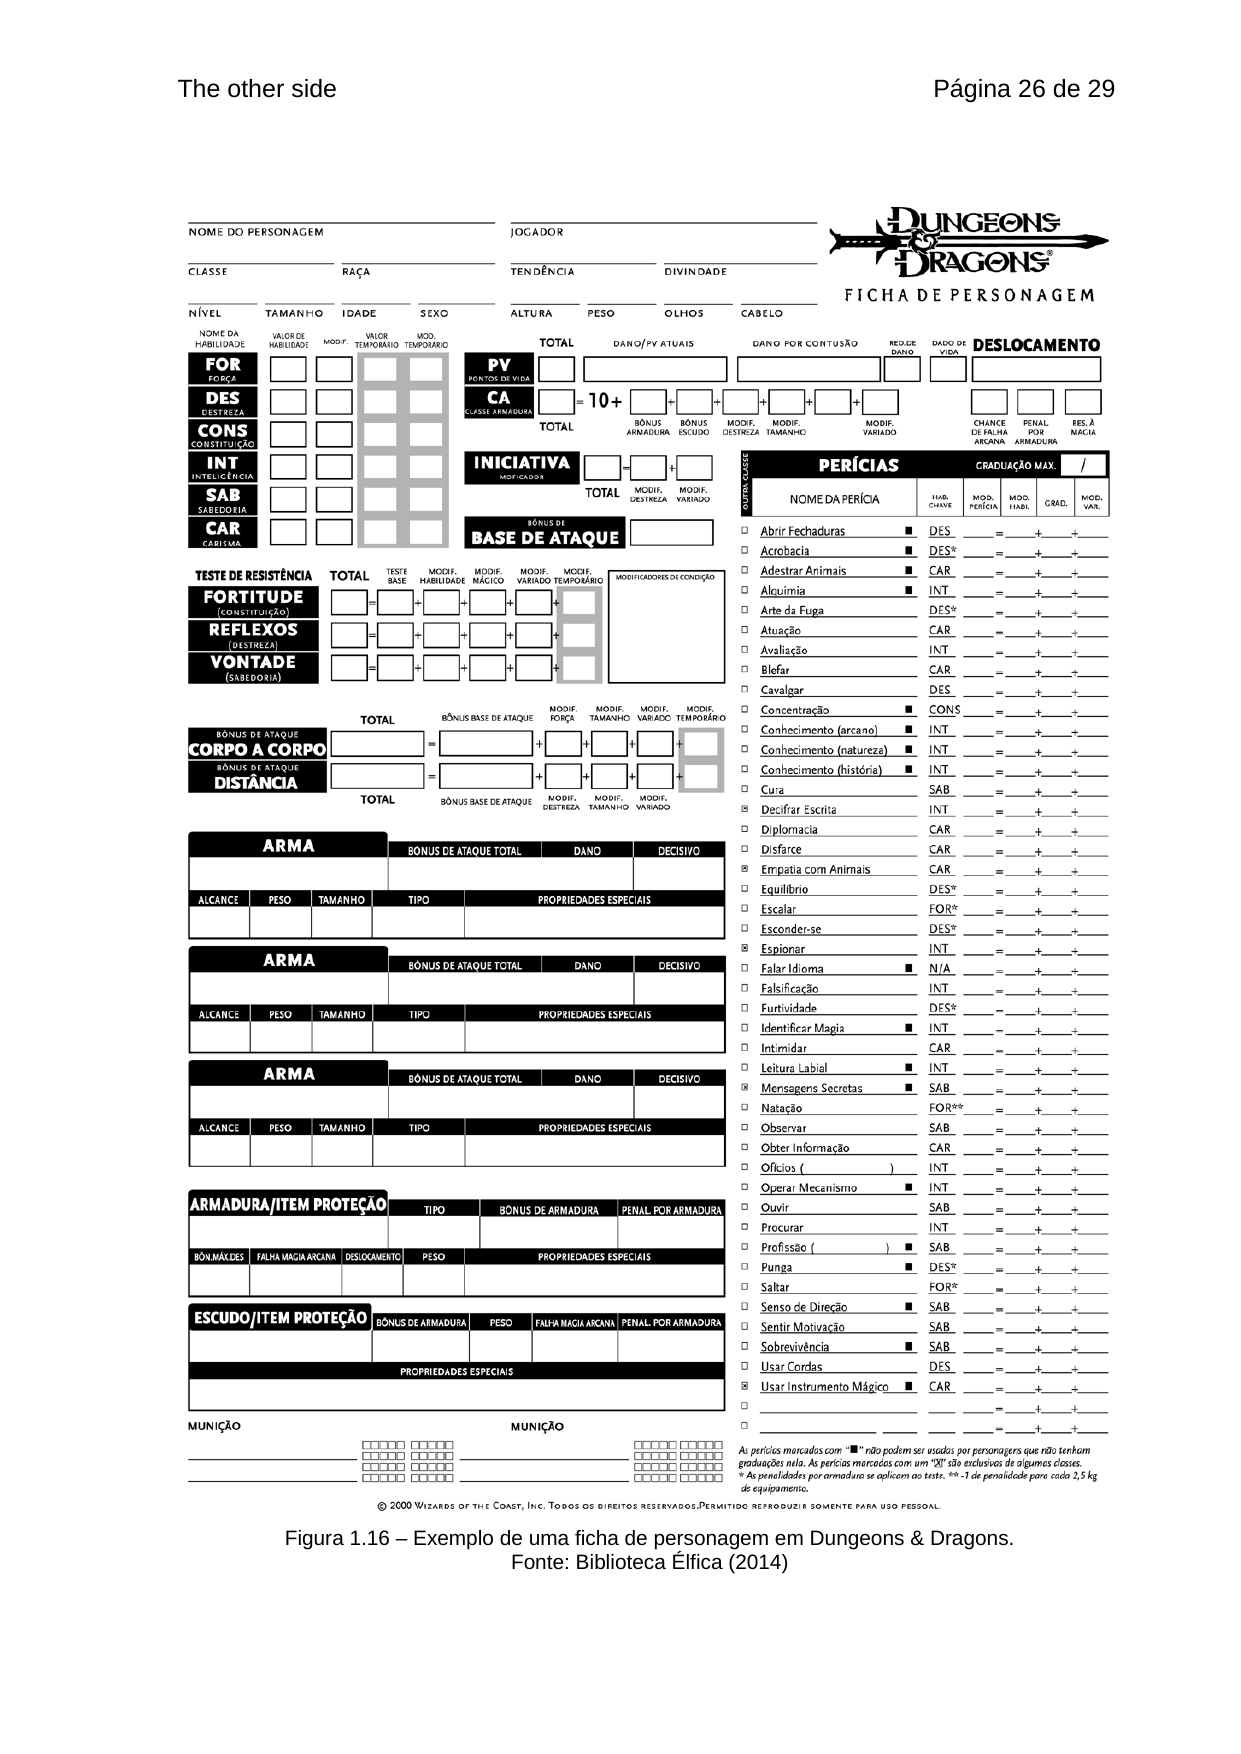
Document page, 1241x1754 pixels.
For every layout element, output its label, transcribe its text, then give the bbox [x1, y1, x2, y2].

picture [177, 177, 1123, 1526]
text Figura 1.16 – Exemplo de uma ficha de personagem em Dungeons & Dragons. [177, 1526, 1122, 1550]
text Fonte: Biblioteca Élfica (2014) [177, 1550, 1122, 1574]
